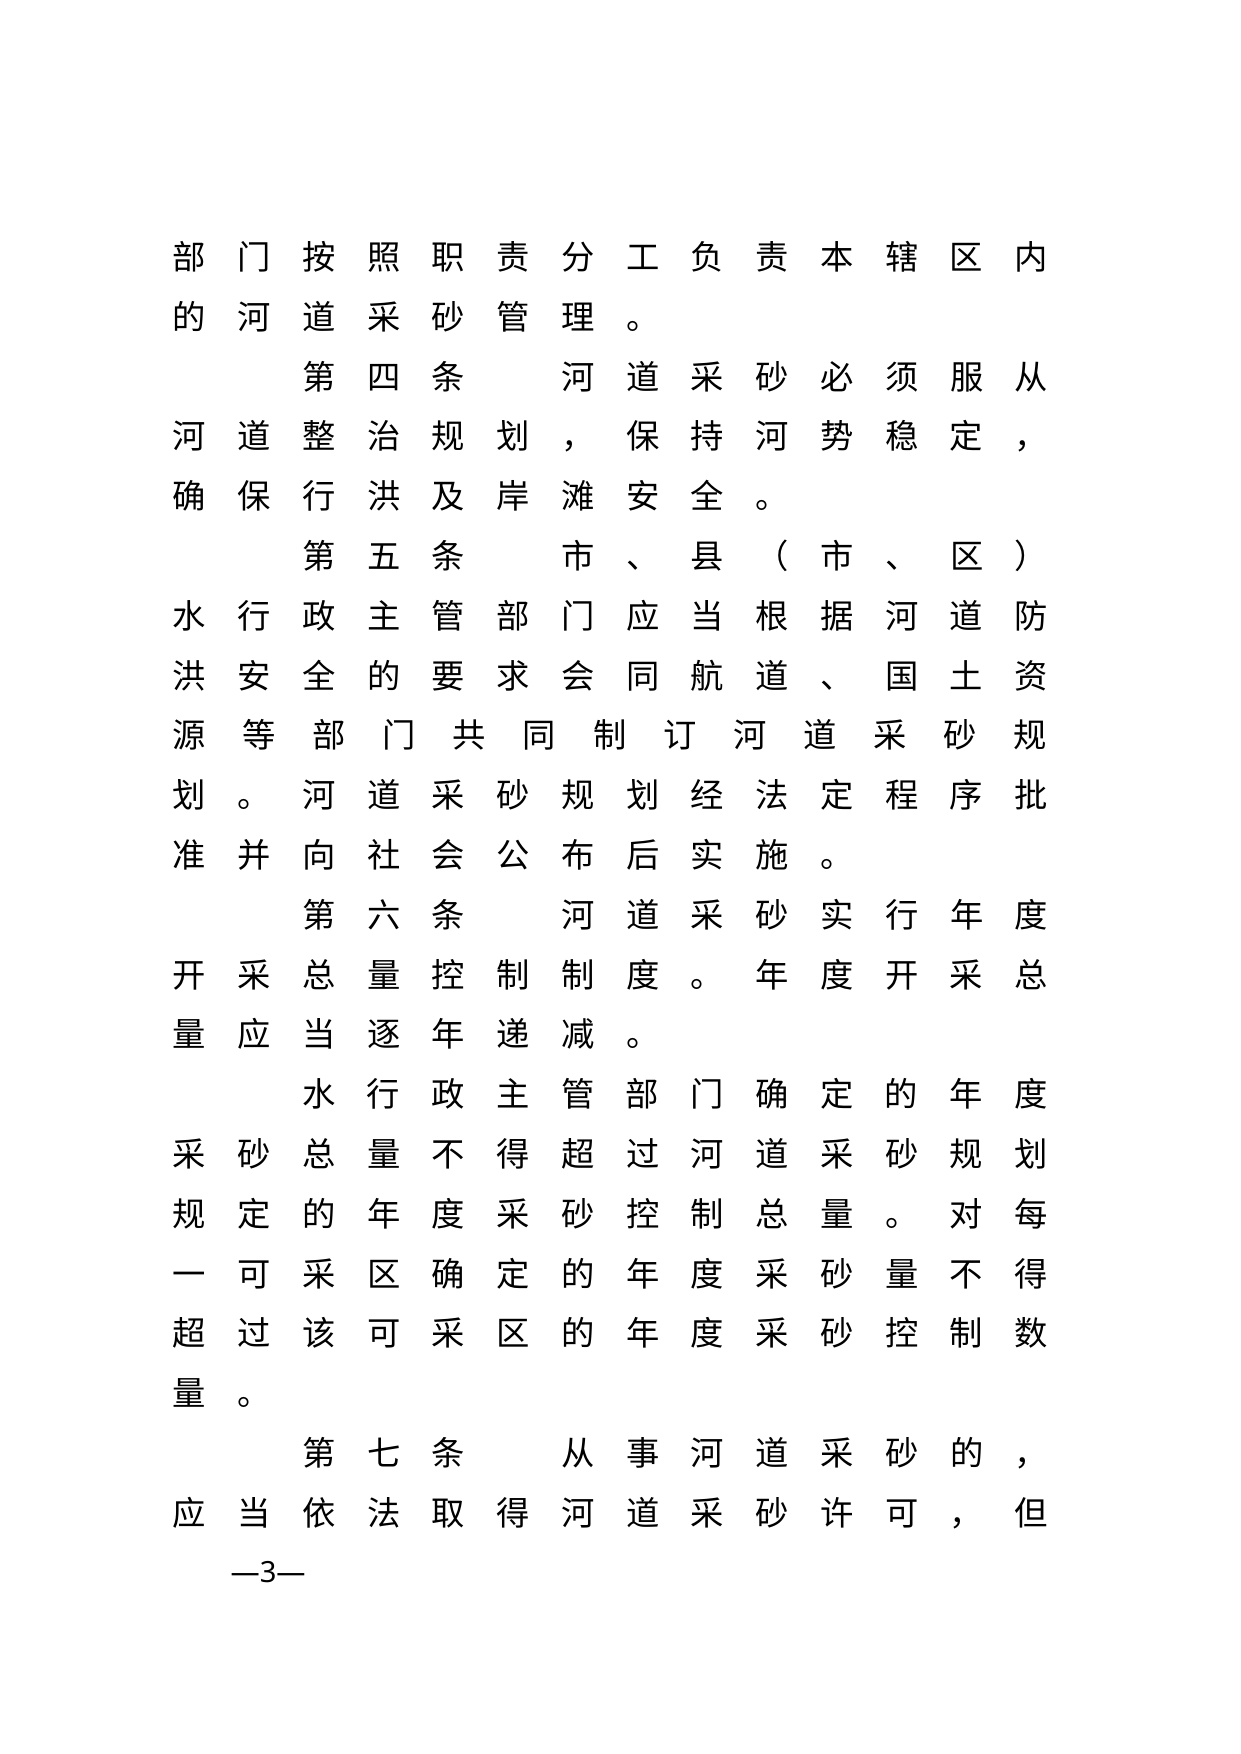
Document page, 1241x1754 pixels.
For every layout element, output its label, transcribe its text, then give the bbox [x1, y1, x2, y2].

text 第六条 河道采砂实行年度开采总量控制制度。年度开采总量应当逐年递减。 [172, 883, 1079, 1062]
text 第四条 河道采砂必须服从河道整治规划，保持河势稳定，确保行洪及岸滩安全。 [172, 345, 1079, 524]
text 第五条 市、县（市、区）水行政主管部门应当根据河道防洪安全的要求会同航道、国土资源等部门共同制订河道采砂规划。河道采砂规划经法定程序批准并向社会公布后实施。 [172, 524, 1079, 883]
text 水行政主管部门确定的年度采砂总量不得超过河道采砂规划规定的年度采砂控制总量。对每一可采区确定的年度采砂量不得超过该可采区的年度采砂控制数量。 [172, 1062, 1079, 1421]
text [172, 1421, 1079, 1541]
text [172, 225, 1079, 345]
